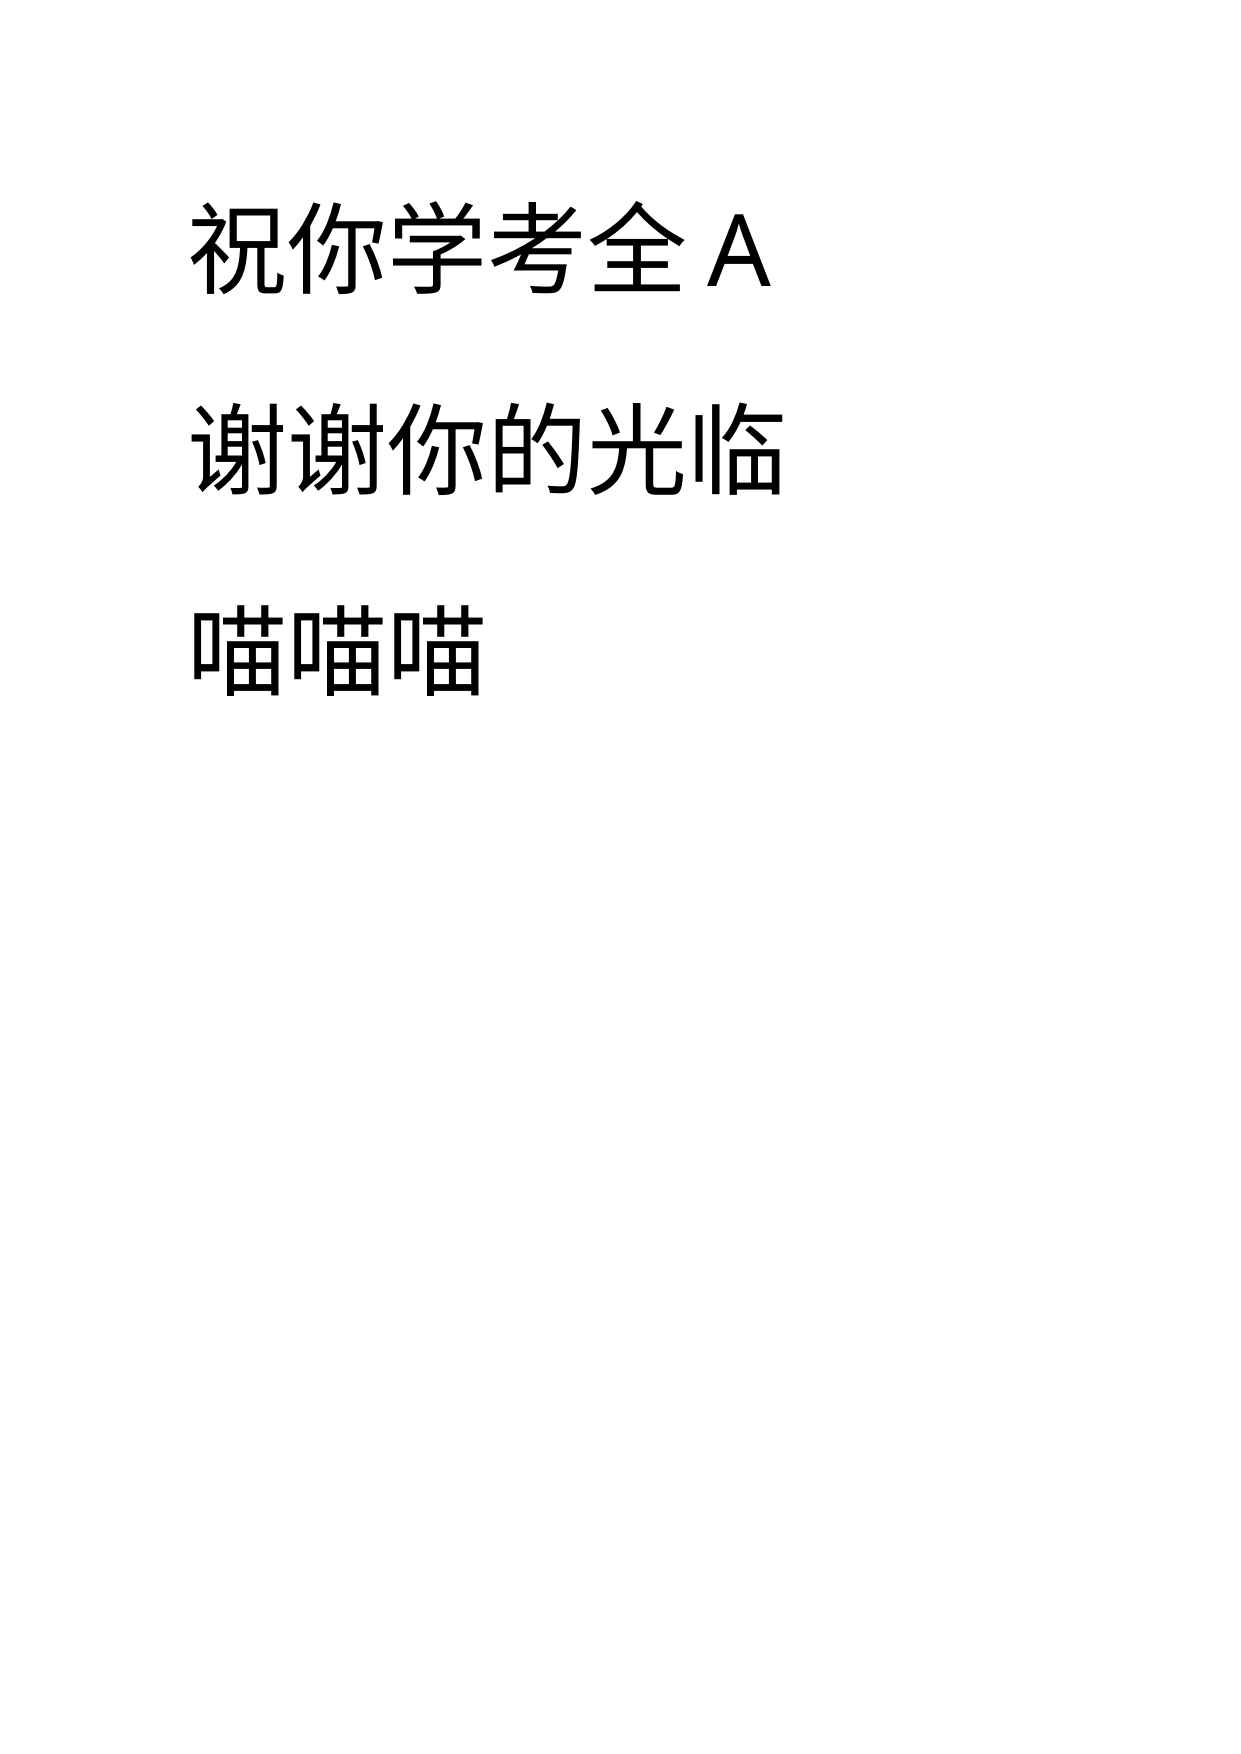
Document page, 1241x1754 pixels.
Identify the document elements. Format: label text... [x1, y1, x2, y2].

text 祝你学考全A [187, 162, 1053, 324]
text 谢谢你的光临 [187, 363, 1053, 525]
text 喵喵喵 [187, 564, 1053, 726]
